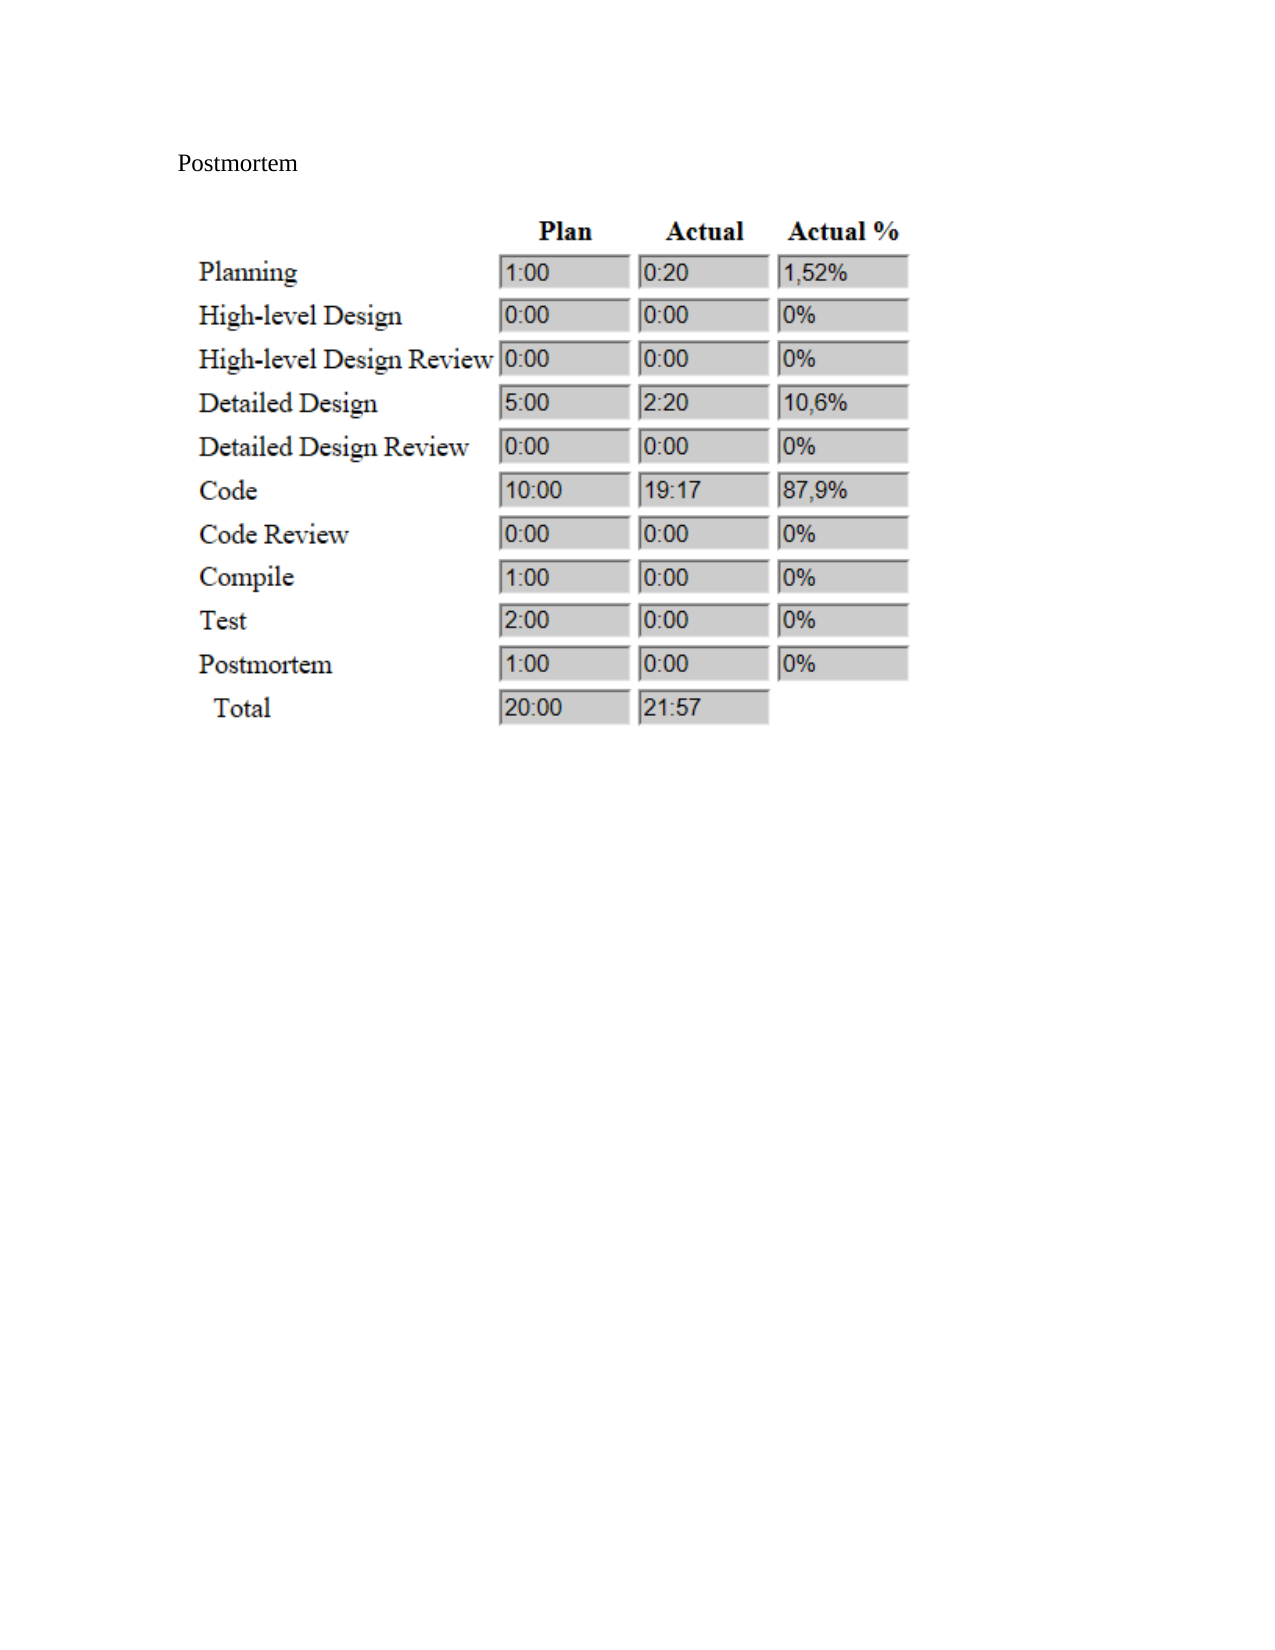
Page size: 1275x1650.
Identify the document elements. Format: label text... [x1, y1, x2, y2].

picture [177, 195, 984, 744]
text Postmortem [177, 148, 1098, 176]
